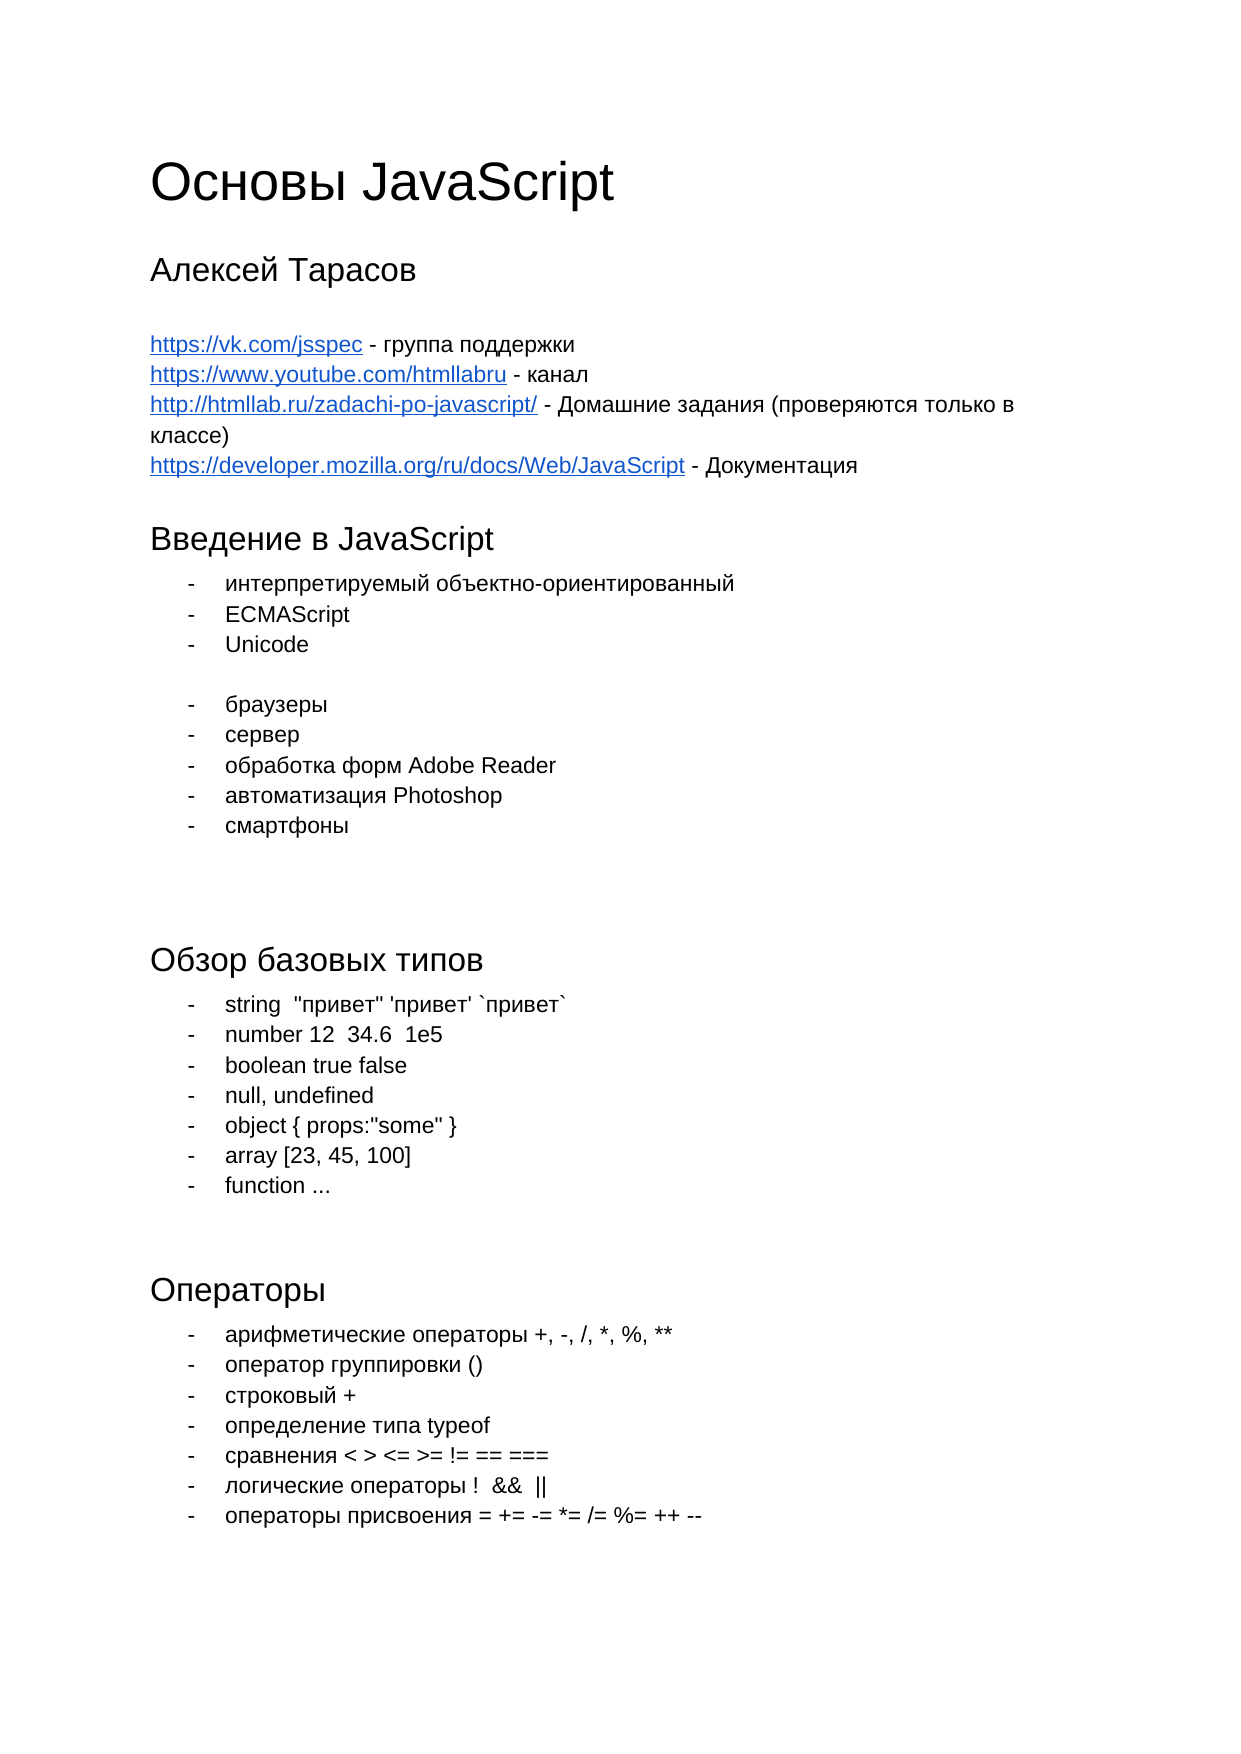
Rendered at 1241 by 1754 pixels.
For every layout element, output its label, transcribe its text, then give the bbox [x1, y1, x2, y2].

list автоматизация Photoshop [187, 782, 1090, 808]
list function ... [187, 1172, 1090, 1199]
list строковый + [187, 1382, 1090, 1408]
list логические операторы ! && || [187, 1472, 1090, 1499]
text http://htmllab.ru/zadachi-po-javascript/ - Домашние задания (проверяются только в классе) [150, 391, 1090, 448]
list арифметические операторы +, -, /, *, %, ** [187, 1321, 1090, 1348]
list object { props:"some" } [187, 1112, 1090, 1138]
list браузеры [187, 691, 1090, 718]
list смартфоны [187, 812, 1090, 838]
list array [23, 45, 100] [187, 1142, 1090, 1168]
list number 12 34.6 1e5 [187, 1021, 1090, 1048]
list string "привет" 'привет' `привет` [187, 991, 1090, 1017]
list boolean true false [187, 1052, 1090, 1078]
text https://developer.mozilla.org/ru/docs/Web/JavaScript - Документация [150, 452, 1090, 478]
text https://vk.com/jsspec - группа поддержки [150, 331, 1090, 357]
title Основы JavaScript [150, 150, 1090, 212]
list ECMAScript [187, 601, 1090, 627]
subtitle Обзор базовых типов [150, 940, 1090, 979]
list Unicode [187, 631, 1090, 657]
text https://www.youtube.com/htmllabru - канал [150, 361, 1090, 387]
subtitle Введение в JavaScript [150, 519, 1090, 558]
list оператор группировки () [187, 1351, 1090, 1378]
list интерпретируемый объектно-ориентированный [187, 570, 1090, 597]
subtitle Алексей Тарасов [150, 250, 1090, 288]
list обработка форм Adobe Reader [187, 752, 1090, 778]
list сравнения < > <= >= != == === [187, 1442, 1090, 1468]
list null, undefined [187, 1082, 1090, 1108]
list сервер [187, 721, 1090, 748]
subtitle Операторы [150, 1270, 1090, 1309]
list определение типа typeof [187, 1412, 1090, 1438]
list операторы присвоения = += -= *= /= %= ++ -- [187, 1502, 1090, 1529]
